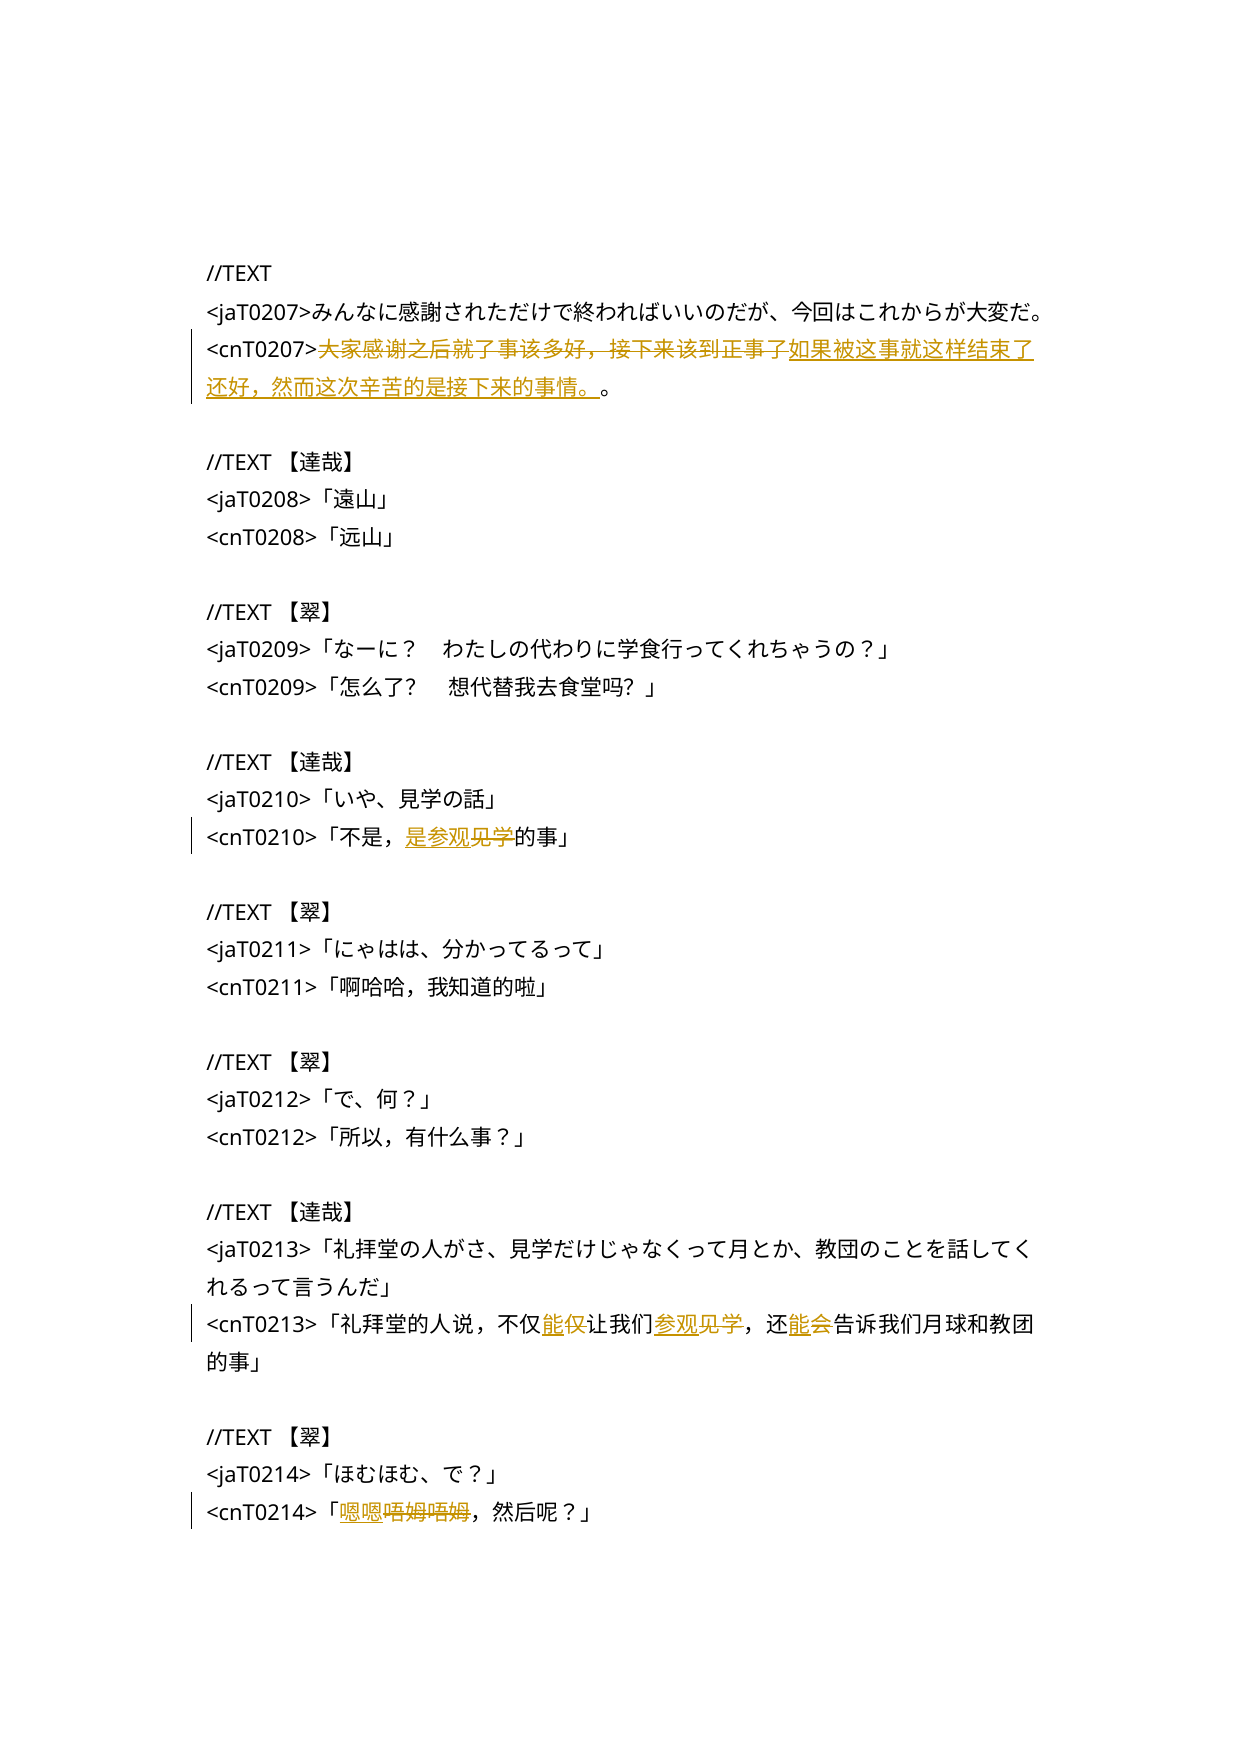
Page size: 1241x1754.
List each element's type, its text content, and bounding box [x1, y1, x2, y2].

text //TEXT 【達哉】 [206, 742, 1034, 779]
text <cnT0214>「，然后呢？」 [206, 1492, 1034, 1529]
text //TEXT 【翠】 [206, 592, 1034, 629]
text <jaT0207>みんなに感謝されただけで終わればいいのだが、今回はこれからが大変だ。 [206, 292, 1034, 329]
text <jaT0213>「礼拝堂の人がさ、見学だけじゃなくって月とか、教団のことを話してくれるって言うんだ」 [206, 1229, 1034, 1304]
text <jaT0208>「遠山」 [206, 479, 1034, 517]
text <cnT0213>「礼拜堂的人说，不仅让我们，还告诉我们月球和教团的事」 [206, 1304, 1034, 1379]
text //TEXT 【翠】 [206, 892, 1034, 929]
text <cnT0209>「怎么了？ 想代替我去食堂吗？」 [206, 667, 1034, 704]
text //TEXT 【翠】 [206, 1042, 1034, 1079]
text <jaT0210>「いや、見学の話」 [206, 779, 1034, 817]
text //TEXT 【翠】 [206, 1417, 1034, 1454]
text <jaT0211>「にゃはは、分かってるって」 [206, 929, 1034, 967]
text <jaT0214>「ほむほむ、で？」 [206, 1454, 1034, 1492]
text <jaT0209>「なーに？ わたしの代わりに学食行ってくれちゃうの？」 [206, 629, 1034, 667]
text //TEXT [206, 254, 1034, 292]
text <cnT0210>「不是，的事」 [206, 817, 1034, 854]
text <cnT0212>「所以，有什么事？」 [206, 1117, 1034, 1154]
text //TEXT 【達哉】 [206, 442, 1034, 479]
text <cnT0211>「啊哈哈，我知道的啦」 [206, 967, 1034, 1004]
text <jaT0212>「で、何？」 [206, 1079, 1034, 1117]
text //TEXT 【達哉】 [206, 1192, 1034, 1229]
text <cnT0207>。 [206, 329, 1034, 404]
text <cnT0208>「远山」 [206, 517, 1034, 554]
